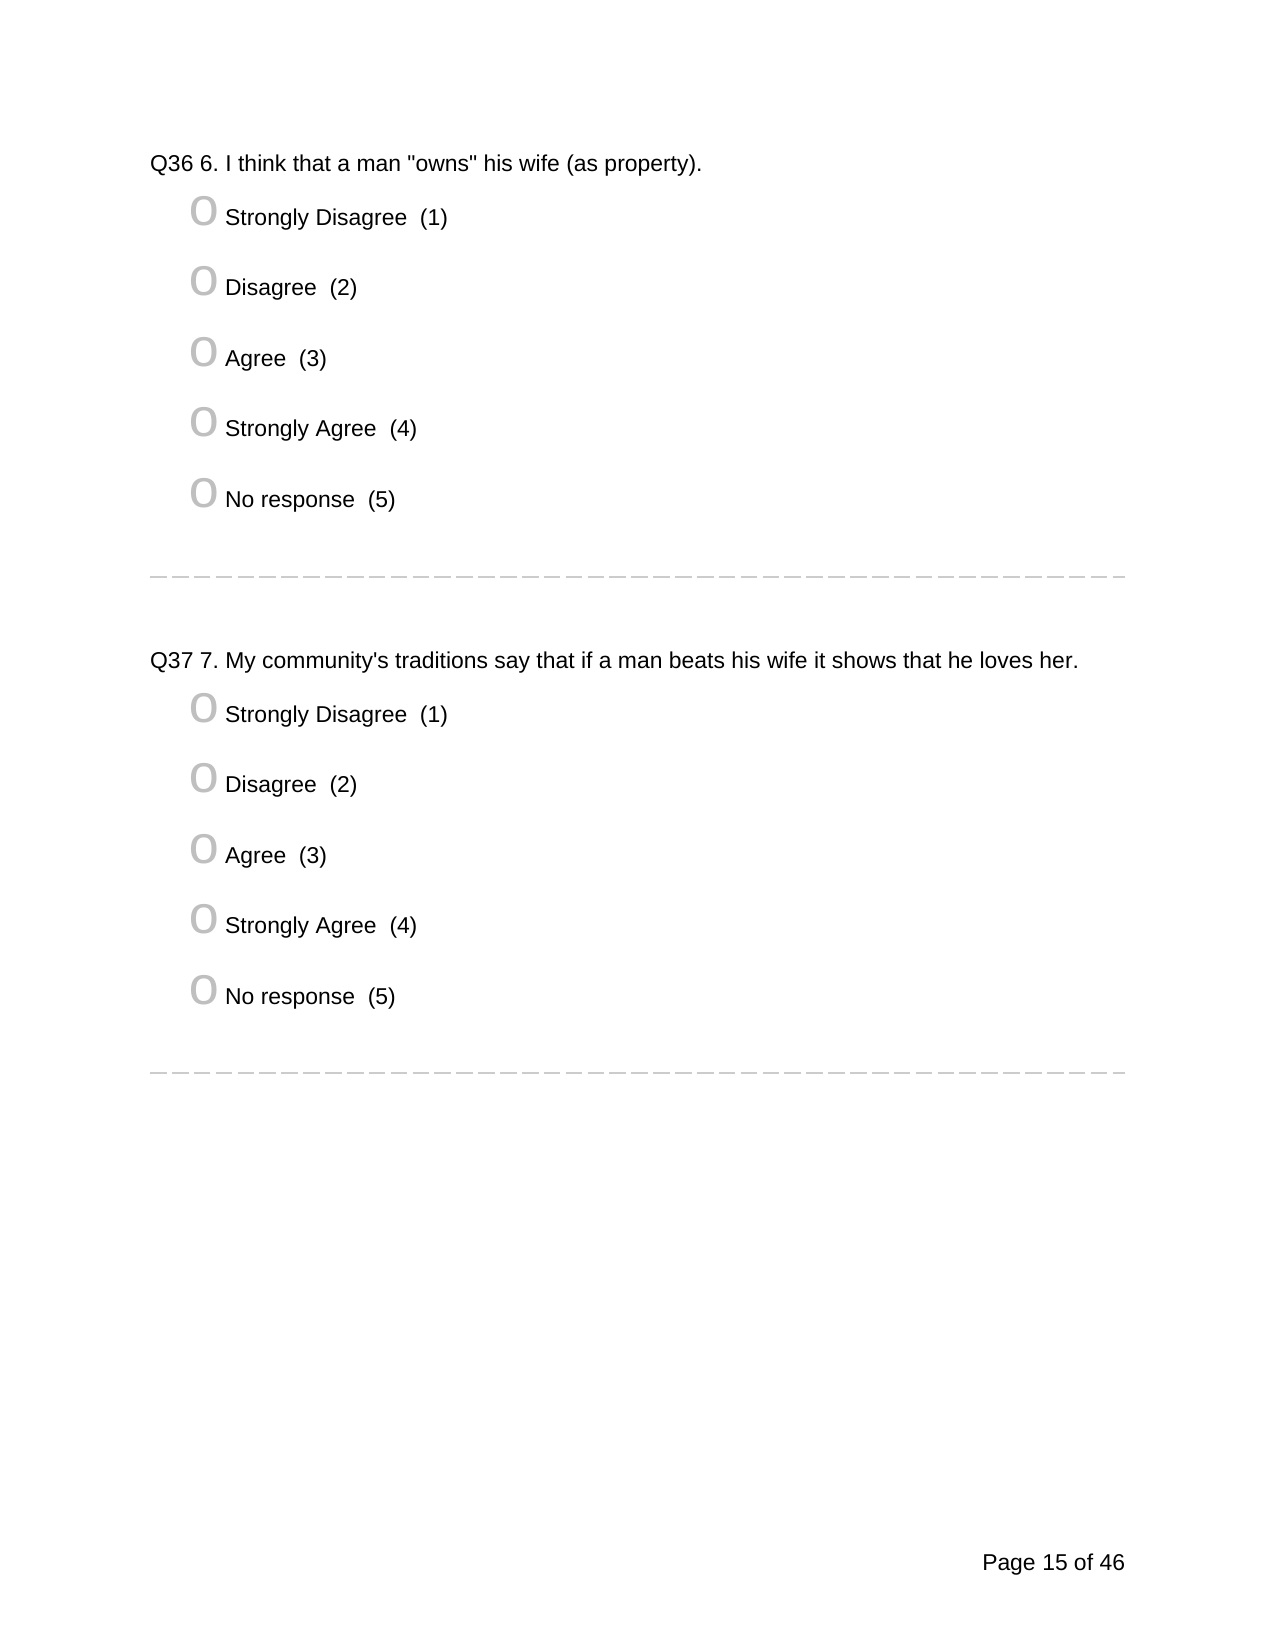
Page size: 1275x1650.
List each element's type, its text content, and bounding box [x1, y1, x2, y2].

list Strongly Disagree (1) [187, 677, 1125, 738]
list Disagree (2) [187, 747, 1125, 809]
list Agree (3) [187, 818, 1125, 879]
list Disagree (2) [187, 251, 1125, 312]
list Agree (3) [187, 321, 1125, 383]
list Strongly Agree (4) [187, 888, 1125, 950]
list Strongly Agree (4) [187, 392, 1125, 453]
text Q36 6. I think that a man "owns" his wife (as property). [150, 150, 1125, 176]
list No response (5) [187, 462, 1125, 524]
list No response (5) [187, 959, 1125, 1020]
text Q37 7. My community's traditions say that if a man beats his wife it shows that he loves her. [150, 647, 1125, 673]
list Strongly Disagree (1) [187, 180, 1125, 242]
